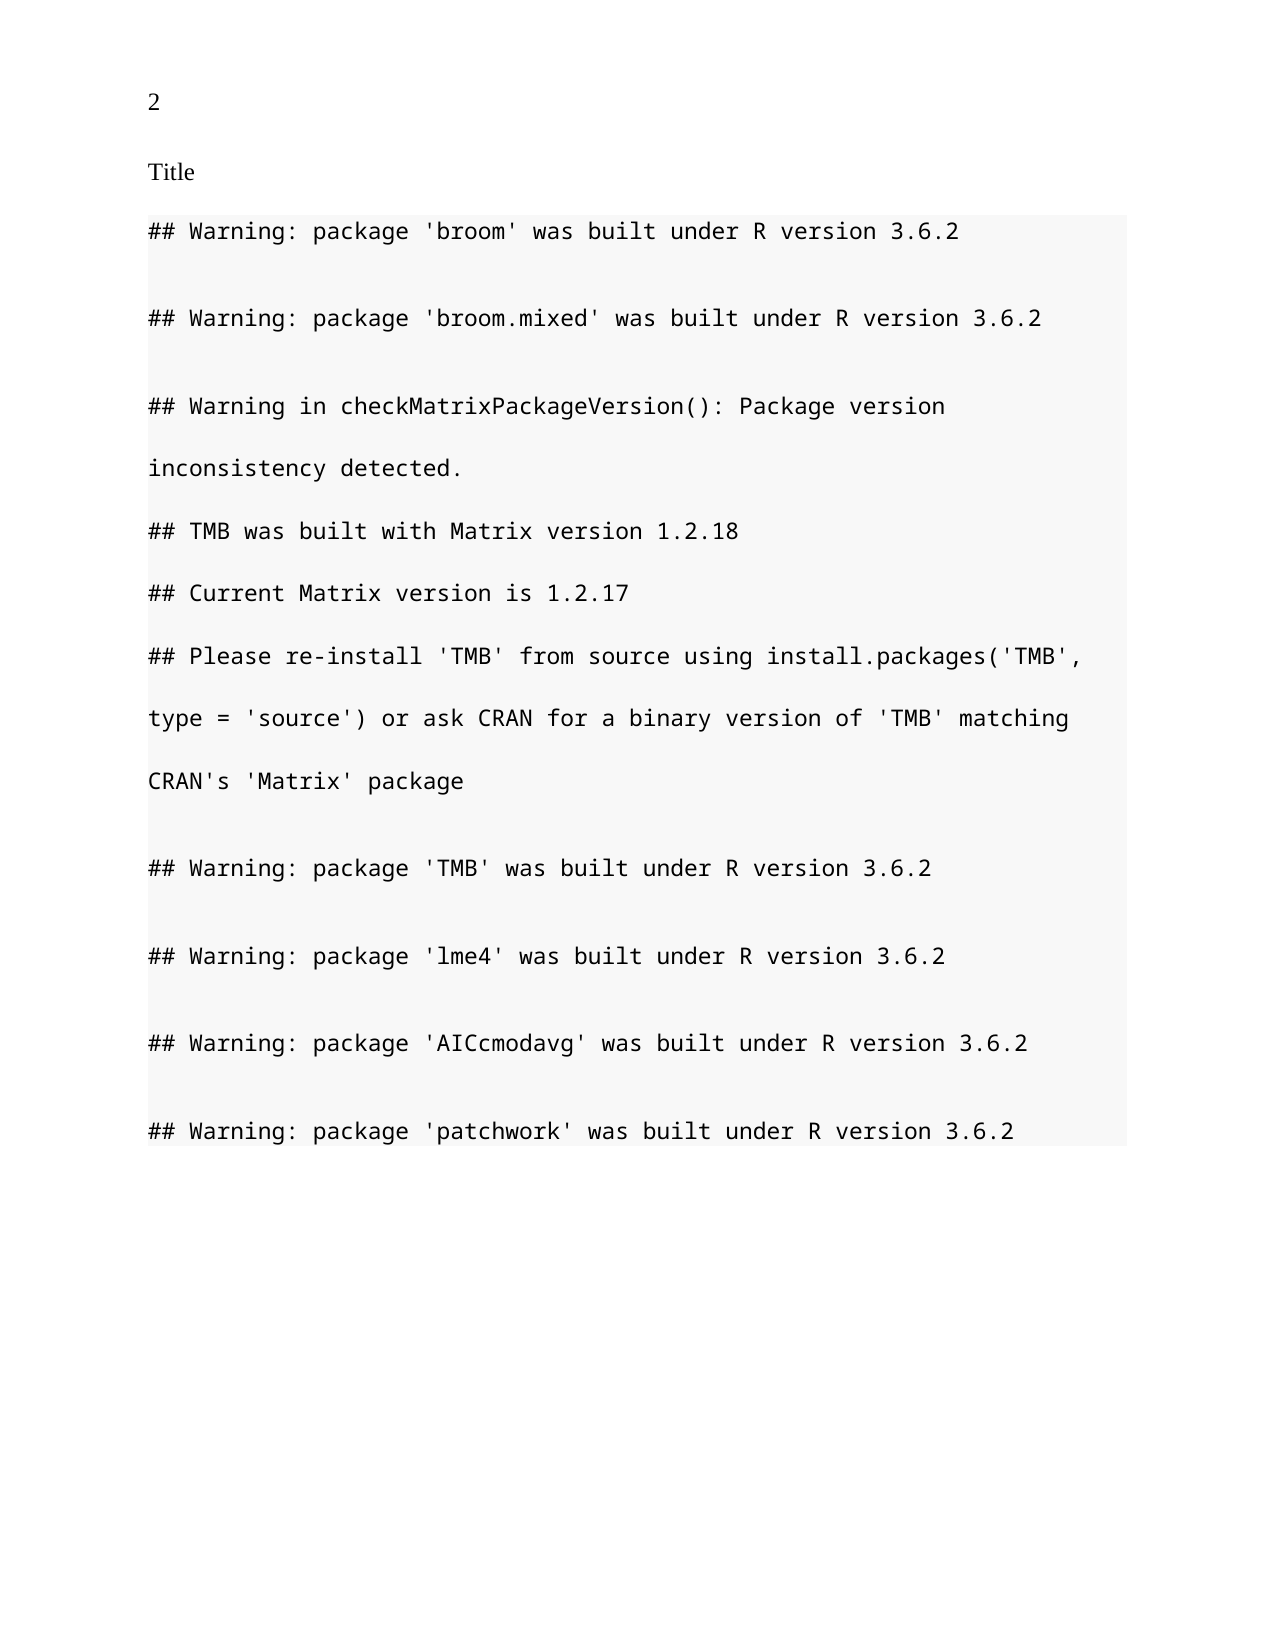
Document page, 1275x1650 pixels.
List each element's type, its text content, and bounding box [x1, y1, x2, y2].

text ## Warning in checkMatrixPackageVersion(): Package version inconsistency detected. ## TMB was built with Matrix version 1.2.18 ## Current Matrix version is 1.2.17 ## Please re-install 'TMB' from source using install.packages('TMB', type = 'source') or ask CRAN for a binary version of 'TMB' matching CRAN's 'Matrix' package [148, 390, 1127, 796]
text ## Warning: package 'TMB' was built under R version 3.6.2 [148, 852, 1127, 884]
text ## Warning: package 'lme4' was built under R version 3.6.2 [148, 940, 1127, 971]
text ## Warning: package 'broom.mixed' was built under R version 3.6.2 [148, 302, 1127, 334]
text ## Warning: package 'patchwork' was built under R version 3.6.2 [148, 1115, 1127, 1146]
text ## Warning: package 'broom' was built under R version 3.6.2 [148, 215, 1127, 246]
text ## Warning: package 'AICcmodavg' was built under R version 3.6.2 [148, 1027, 1127, 1059]
